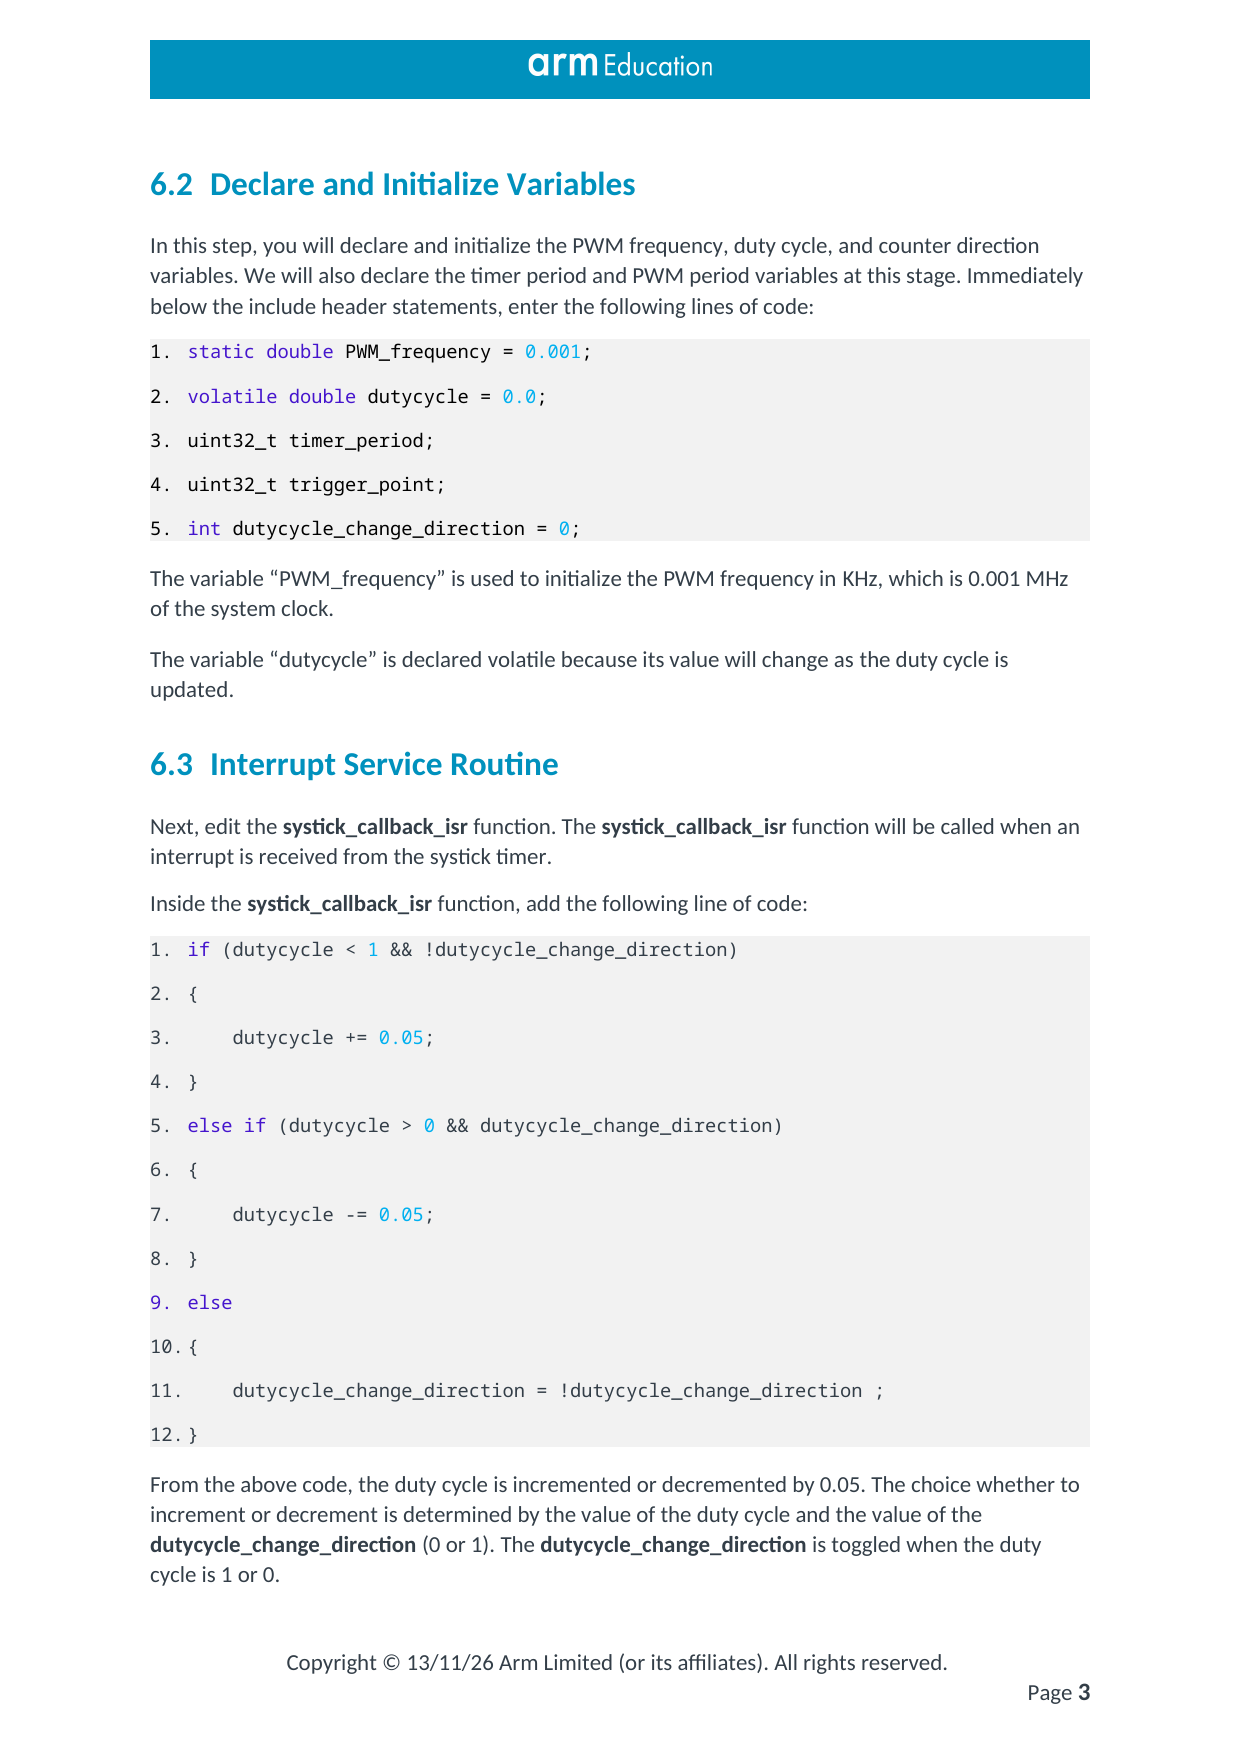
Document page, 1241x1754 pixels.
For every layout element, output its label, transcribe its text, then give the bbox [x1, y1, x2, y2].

picture [570, 54, 597, 75]
text From the above code, the duty cycle is incremented or decremented by 0.05. The choice whether to increment or decrement is determined by the value of the duty cycle and the value of the dutycycle_change_direction (0 or 1). The dutycycle_change_direction is toggled when the duty cycle is 1 or 0. [150, 1470, 1090, 1589]
list } [150, 1245, 1090, 1271]
list uint32_t trigger_point; [150, 471, 1090, 497]
text Next, edit the systick_callback_isr function. The systick_callback_isr function will be called when an interrupt is received from the systick timer. [150, 812, 1090, 870]
list } [150, 1068, 1090, 1094]
list } [150, 1422, 1090, 1447]
list dutycycle += 0.05; [150, 1024, 1090, 1050]
subtitle Declare and Initialize Variables [150, 162, 1090, 203]
list { [150, 980, 1090, 1006]
picture [675, 58, 679, 75]
list volatile double dutycycle = 0.0; [150, 383, 1090, 408]
list if (dutycycle < 1 && !dutycycle_change_direction) [150, 936, 1090, 961]
text The variable “dutycycle” is declared volatile because its value will change as the duty cycle is updated. [150, 645, 1090, 703]
list else if (dutycycle > 0 && dutycycle_change_direction) [150, 1112, 1090, 1138]
picture [606, 55, 615, 75]
list { [150, 1157, 1090, 1182]
text The variable “PWM_frequency” is used to initialize the PWM frequency in KHz, which is 0.001 MHz of the system clock. [150, 564, 1090, 622]
text Inside the systick_callback_isr function, add the following line of code: [150, 889, 1090, 917]
picture [554, 54, 566, 75]
list static double PWM_frequency = 0.001; [150, 339, 1090, 364]
list else [150, 1289, 1090, 1315]
text In this step, you will declare and initialize the PWM frequency, duty cycle, and counter direction variables. We will also declare the timer period and PWM period variables at this stage. Immediately below the include header statements, enter the following lines of code: [150, 231, 1090, 320]
subtitle Interrupt Service Routine [150, 743, 1090, 784]
list int dutycycle_change_direction = 0; [150, 515, 1090, 541]
list dutycycle -= 0.05; [150, 1201, 1090, 1226]
picture [529, 54, 548, 75]
list dutycycle_change_direction = !dutycycle_change_direction ; [150, 1377, 1090, 1403]
list { [150, 1333, 1090, 1359]
list uint32_t timer_period; [150, 427, 1090, 453]
